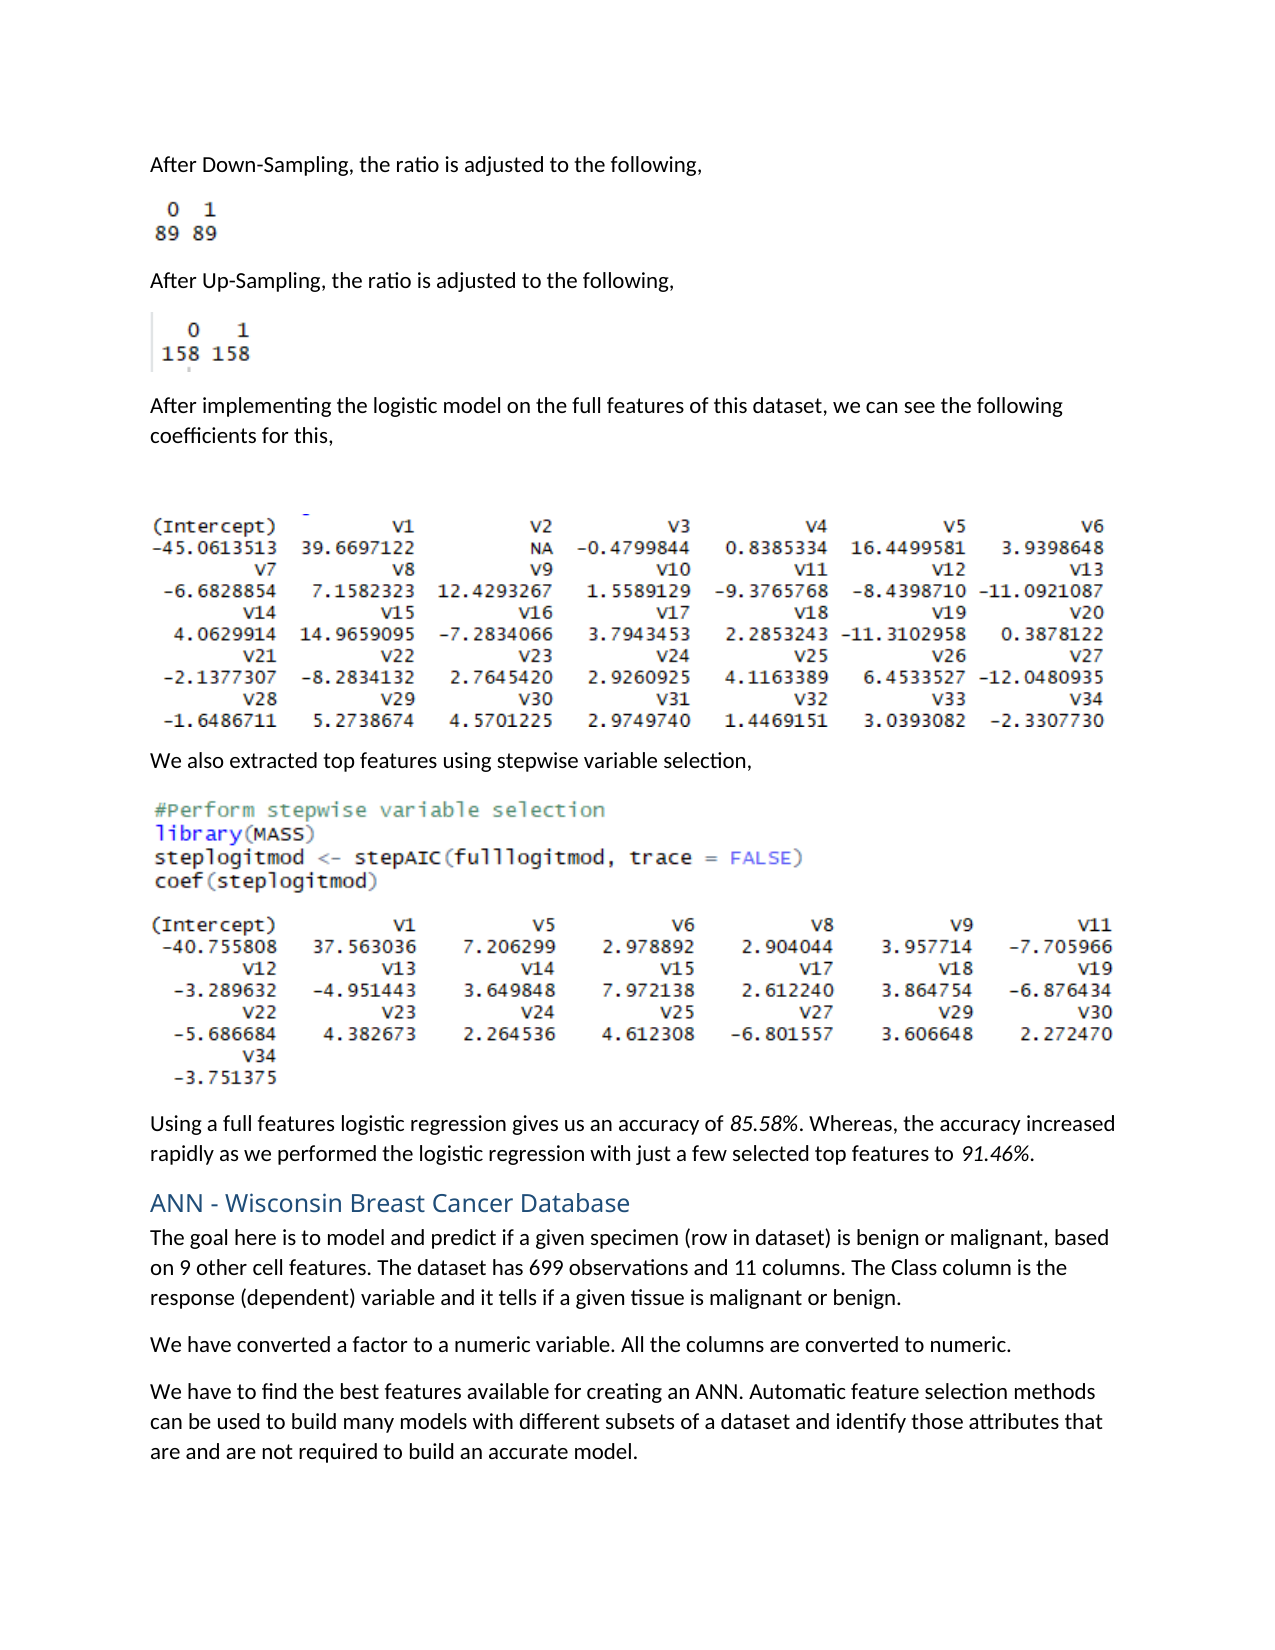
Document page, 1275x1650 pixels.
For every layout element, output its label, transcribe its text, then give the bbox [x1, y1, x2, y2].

picture [150, 514, 1125, 727]
text The goal here is to model and predict if a given specimen (row in dataset) is benign or malignant, based on 9 other cell features. The dataset has 699 observations and 11 columns. The Class column is the response (dependent) variable and it tells if a given tissue is malignant or benign. [150, 1223, 1125, 1311]
text After Down-Sampling, the ratio is adjusted to the following, [150, 150, 1125, 178]
text After Up-Sampling, the ratio is adjusted to the following, [150, 266, 1125, 294]
picture [150, 196, 233, 247]
picture [150, 792, 824, 896]
text We also extracted top features using stepwise variable selection, [150, 746, 1125, 774]
picture [150, 914, 1125, 1090]
text Using a full features logistic regression gives us an accuracy of 85.58%. Whereas, the accuracy increased rapidly as we performed the logistic regression with just a few selected top features to 91.46%. [150, 1109, 1125, 1167]
text After implementing the logistic model on the full features of this dataset, we can see the following coefficients for this, [150, 391, 1125, 449]
text We have to find the best features available for creating an ANN. Automatic feature selection methods can be used to build many models with different subsets of a dataset and identify those attributes that are and are not required to build an accurate model. [150, 1377, 1125, 1465]
picture [150, 312, 282, 372]
subtitle ANN - Wisconsin Breast Cancer Database [150, 1186, 1125, 1220]
text We have converted a factor to a numeric variable. All the columns are converted to numeric. [150, 1330, 1125, 1358]
